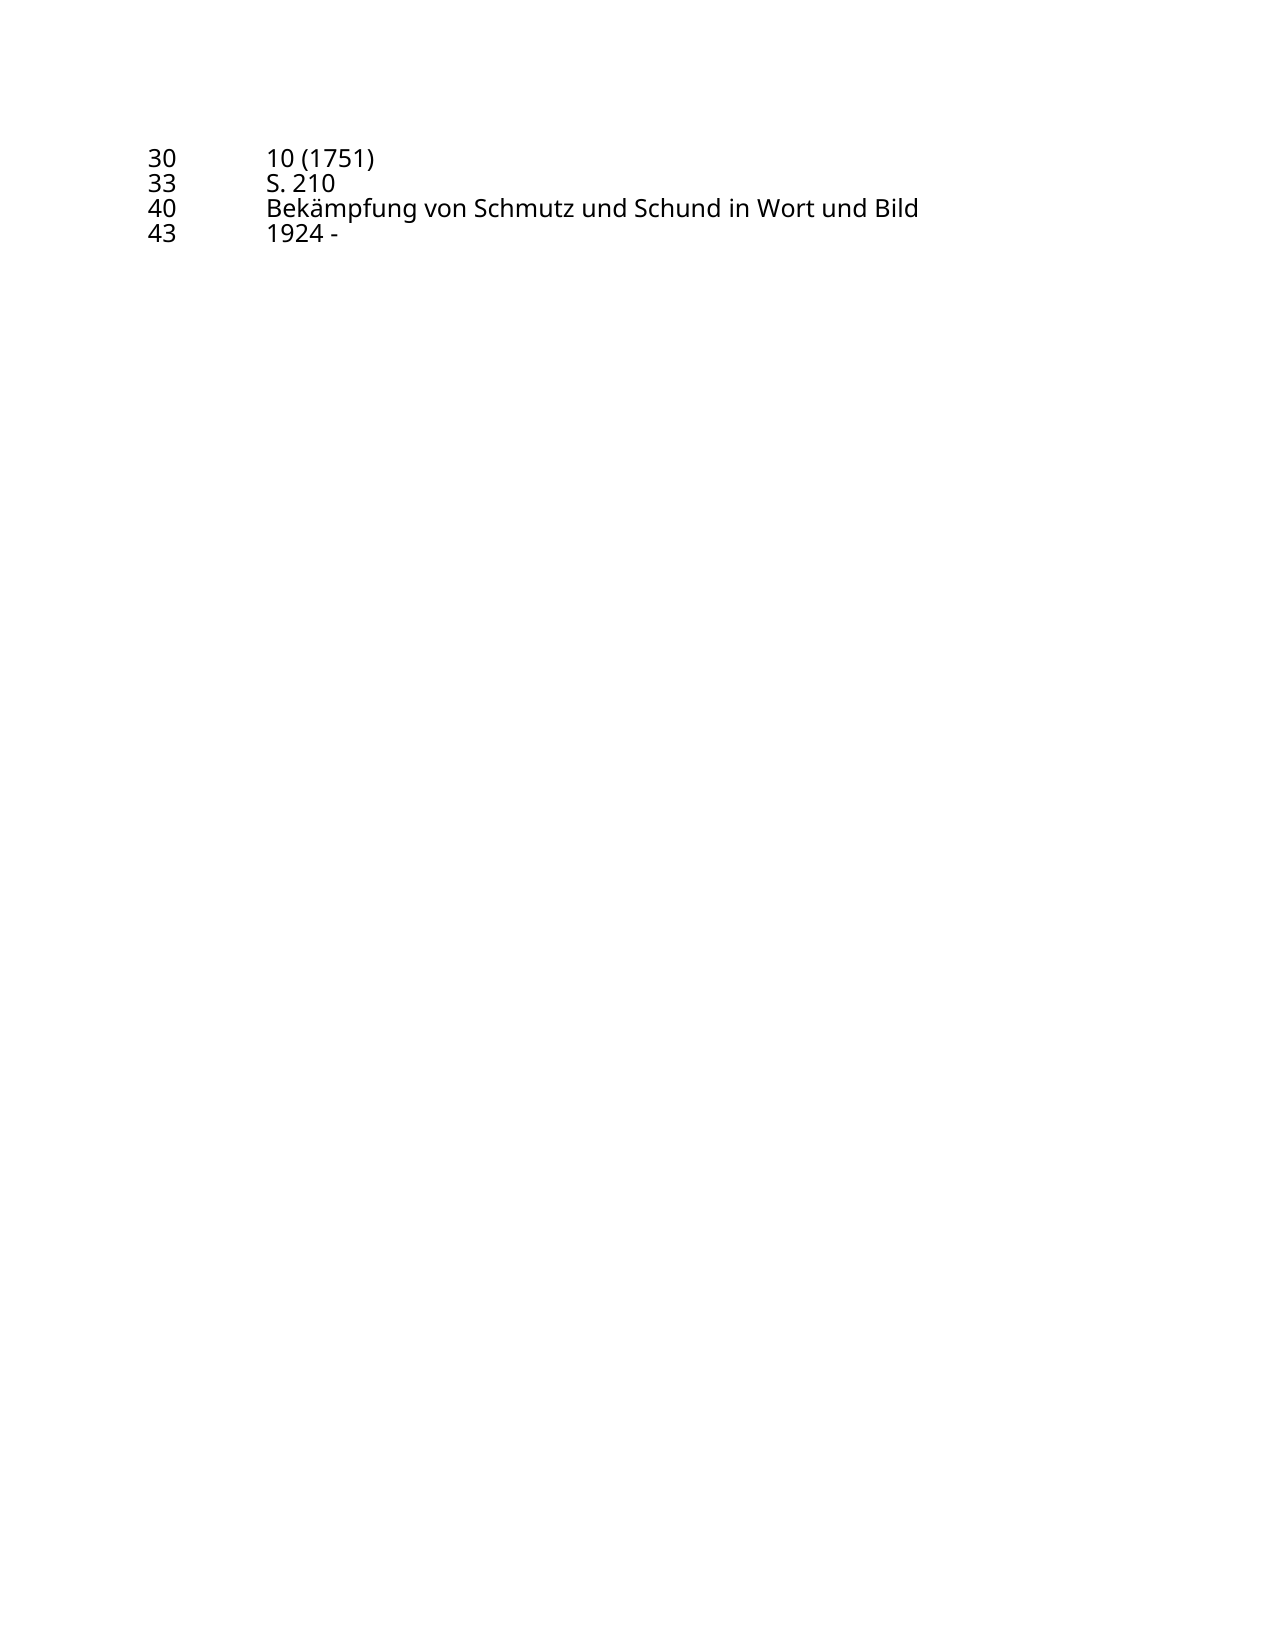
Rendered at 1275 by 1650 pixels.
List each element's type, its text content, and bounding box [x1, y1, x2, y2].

text 30 10 (1751) [148, 148, 1127, 173]
text 43 1924 - [148, 223, 1127, 248]
text 40 Bekämpfung von s[Schmutz und Schund]s in Wort und Bild [148, 198, 1127, 223]
text 33 S. 210 [148, 173, 1127, 198]
